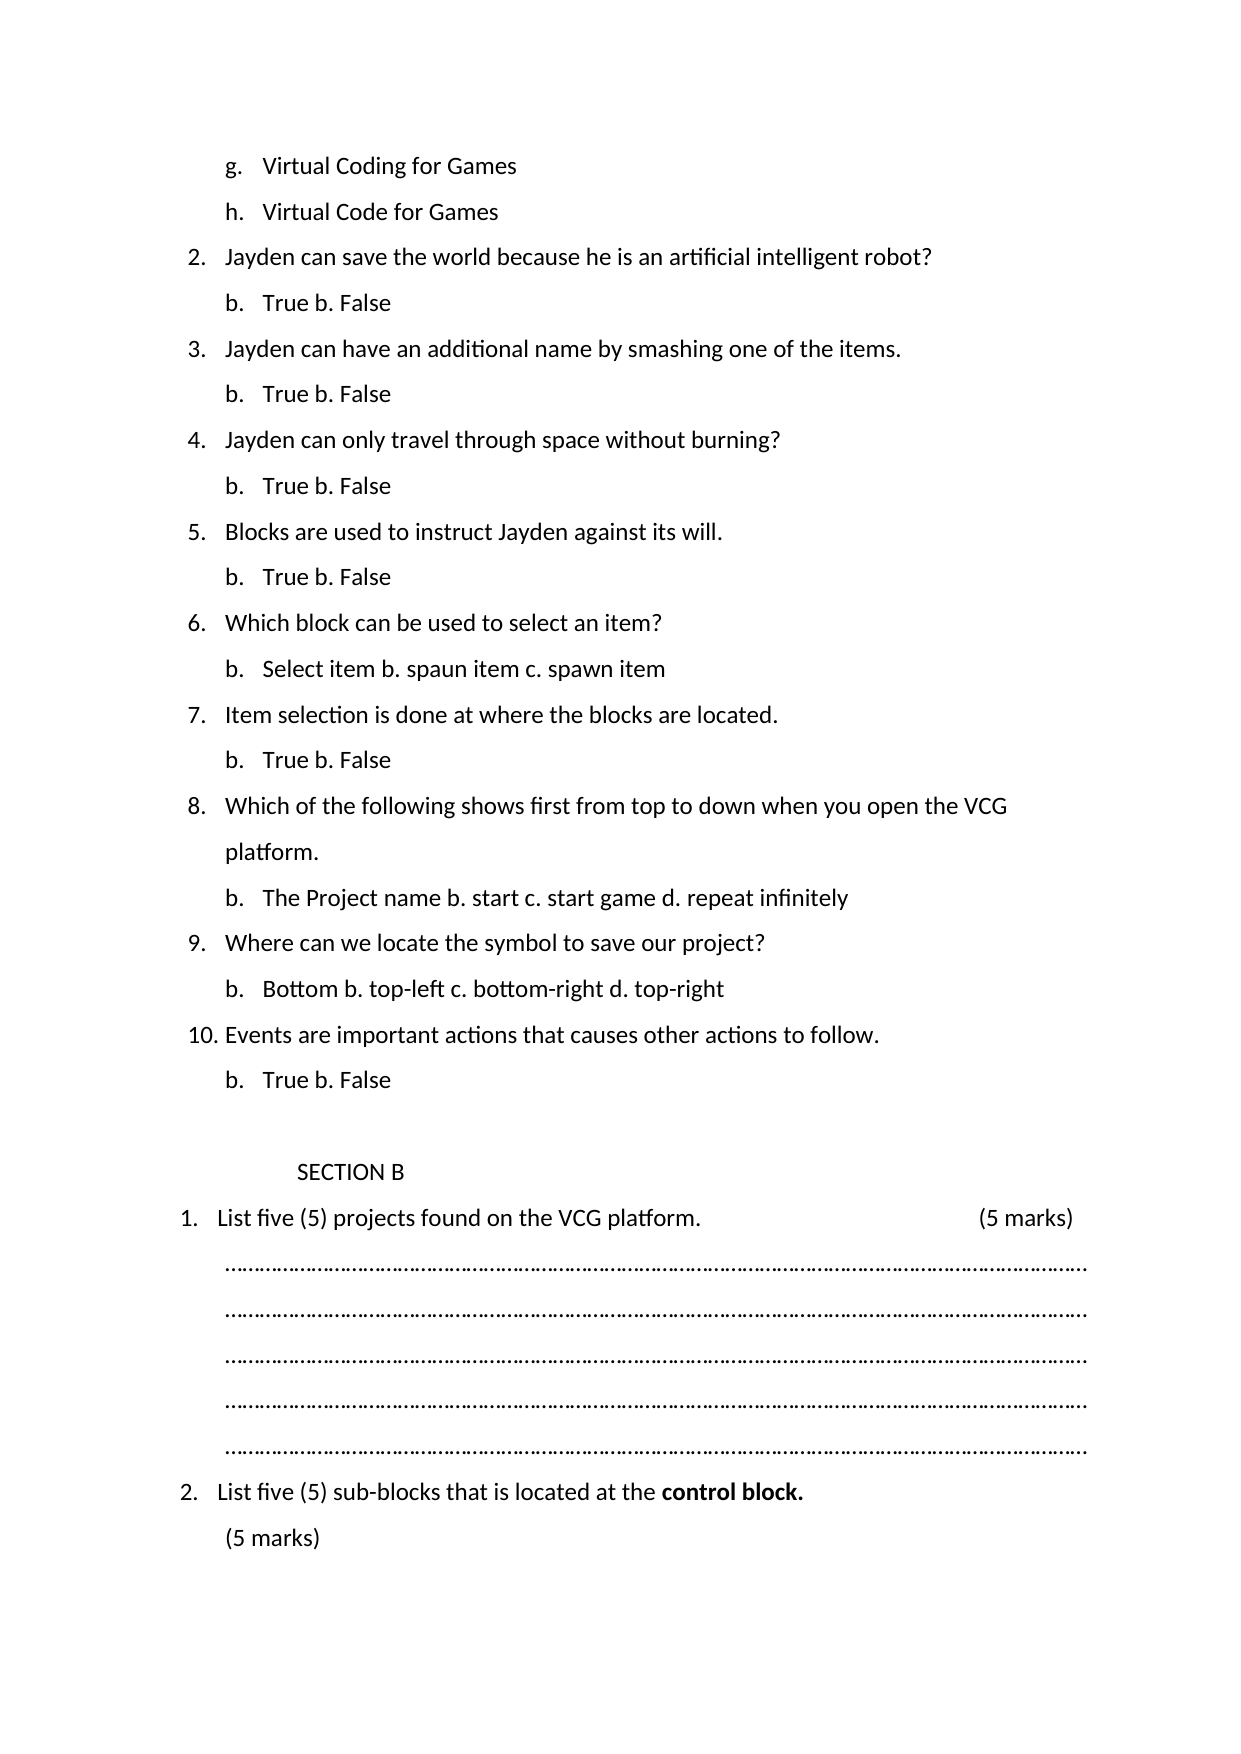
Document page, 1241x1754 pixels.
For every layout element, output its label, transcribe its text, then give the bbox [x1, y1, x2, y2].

list True b. False [225, 562, 1090, 592]
list Events are important actions that causes other actions to follow. [187, 1019, 1090, 1049]
list (5 marks) [225, 1522, 1090, 1552]
list List five (5) projects found on the VCG platform. (5 marks) [179, 1202, 1090, 1232]
list Virtual Code for Games [225, 196, 1090, 226]
list Select item b. spaun item c. spawn item [225, 653, 1090, 683]
list Blocks are used to instruct Jayden against its will. [187, 516, 1090, 546]
list Item selection is done at where the blocks are located. [187, 699, 1090, 729]
list List five (5) sub-blocks that is located at the control block. [179, 1476, 1090, 1507]
list Jayden can save the world because he is an artificial intelligent robot? [187, 241, 1090, 272]
list Where can we locate the symbol to save our project? [187, 927, 1090, 958]
list Jayden can only travel through space without burning? [187, 424, 1090, 455]
text SECTION B [150, 1156, 1090, 1187]
list Which block can be used to select an item? [187, 607, 1090, 638]
list Virtual Coding for Games [225, 150, 1090, 181]
list True b. False [225, 379, 1090, 409]
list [225, 1247, 1090, 1461]
list True b. False [225, 744, 1090, 775]
list True b. False [225, 1064, 1090, 1095]
list True b. False [225, 287, 1090, 318]
list Jayden can have an additional name by smashing one of the items. [187, 333, 1090, 363]
list True b. False [225, 470, 1090, 501]
list Which of the following shows first from top to down when you open the VCG platform. [187, 790, 1090, 866]
list Bottom b. top-left c. bottom-right d. top-right [225, 973, 1090, 1004]
list The Project name b. start c. start game d. repeat infinitely [225, 882, 1090, 912]
